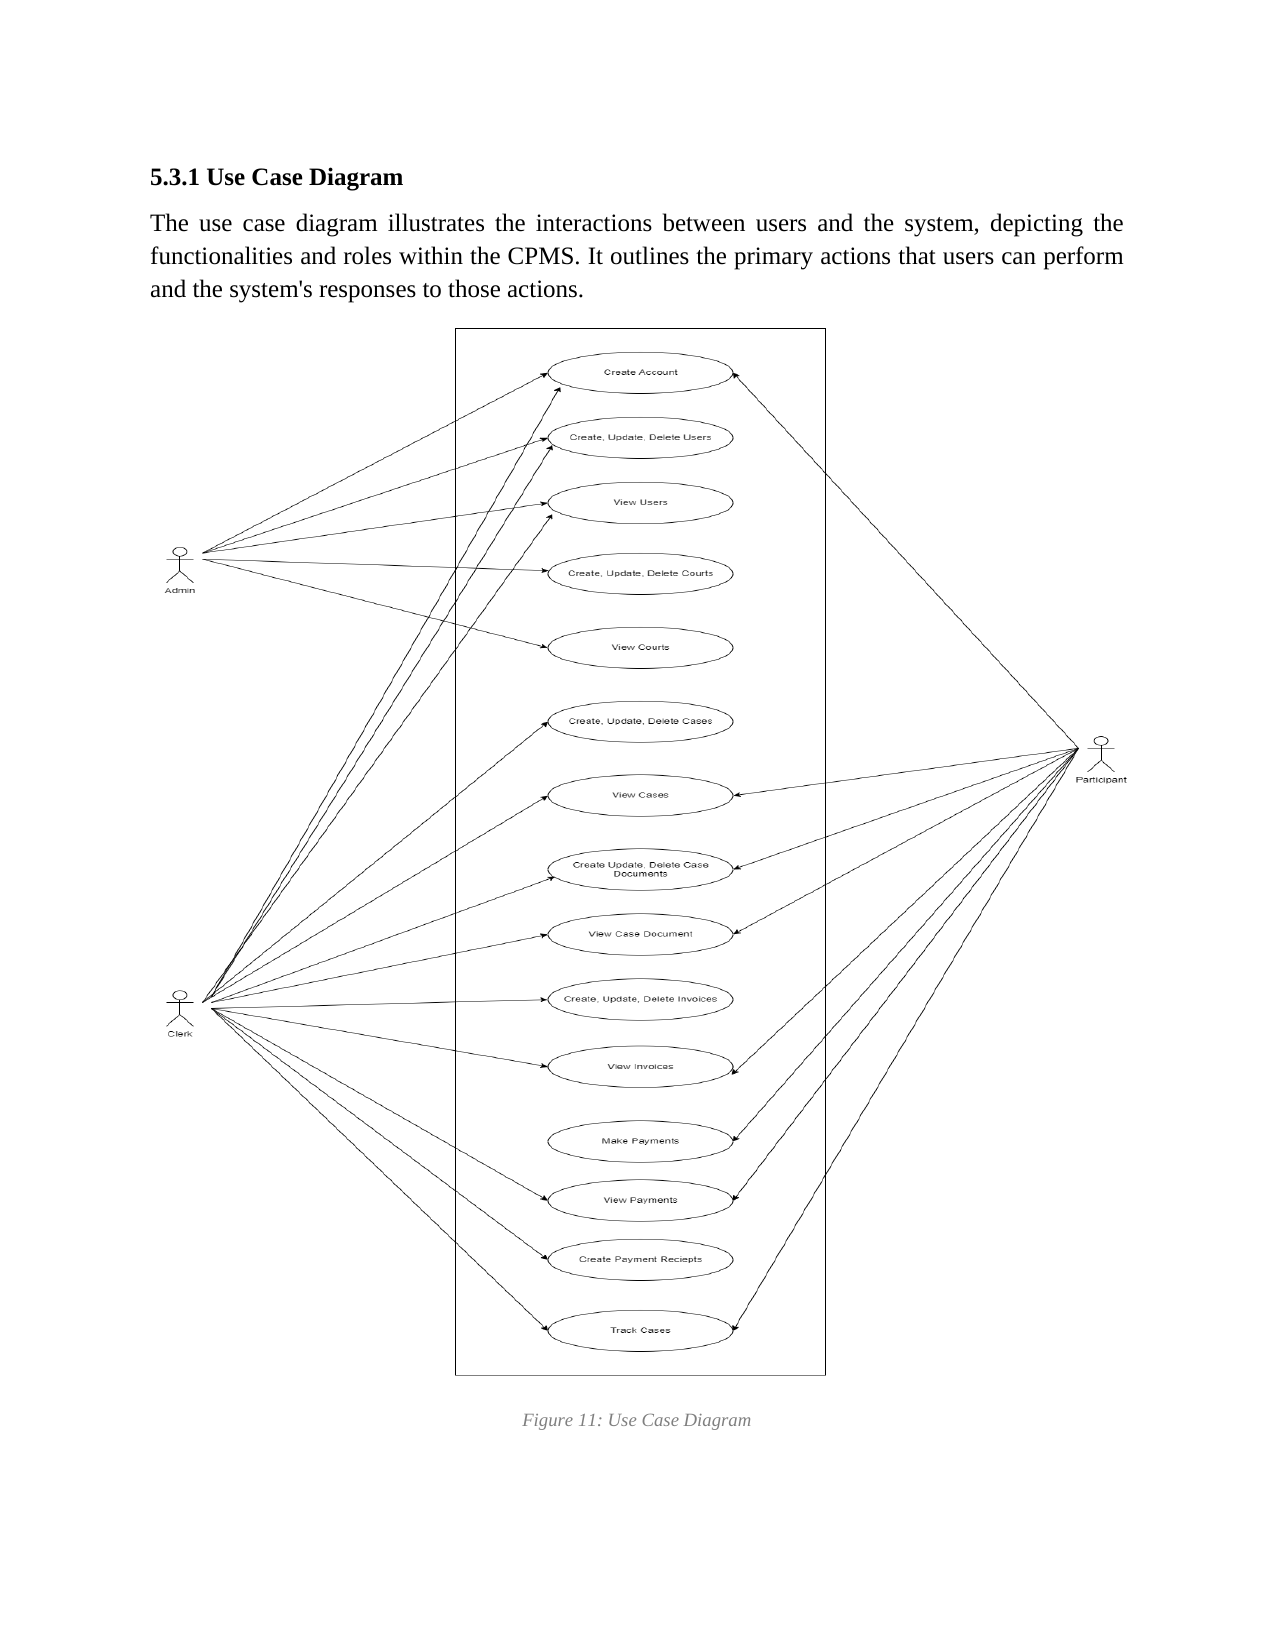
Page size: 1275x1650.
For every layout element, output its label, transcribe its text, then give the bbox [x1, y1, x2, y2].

picture [150, 319, 1139, 1384]
subtitle 5.3.1 Use Case Diagram [150, 162, 1125, 191]
text The use case diagram illustrates the interactions between users and the system, depicting the functionalities and roles within the CPMS. It outlines the primary actions that users can perform and the system's responses to those actions. [150, 208, 1125, 303]
text Figure 11: Use Case Diagram [150, 1409, 1125, 1431]
